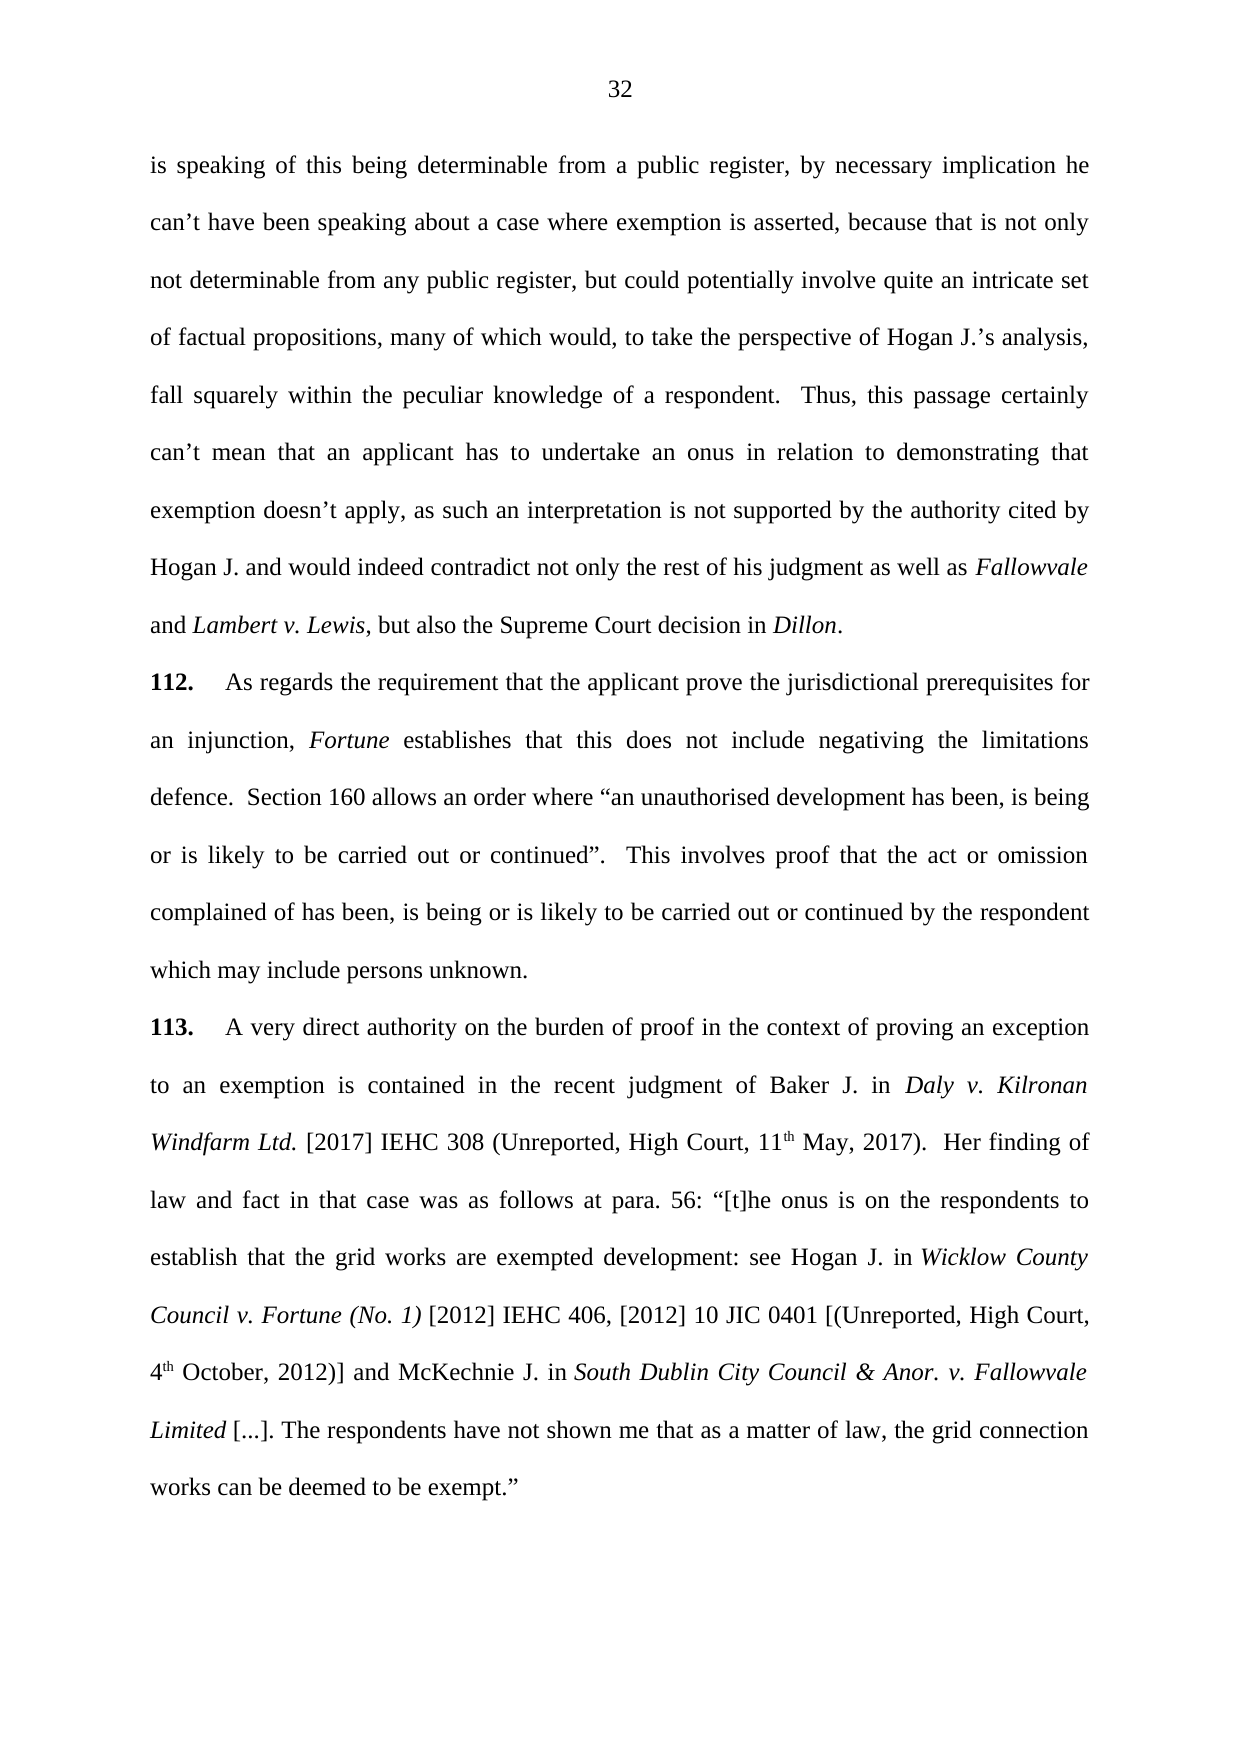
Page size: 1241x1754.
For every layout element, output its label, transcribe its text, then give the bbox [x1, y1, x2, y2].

list As regards the requirement that the applicant prove the jurisdictional prerequisites for an injunction, Fortune establishes that this does not include negativing the limitations defence. Section 160 allows an order where “an unauthorised development has been, is being or is likely to be carried out or continued”. This involves proof that the act or omission complained of has been, is being or is likely to be carried out or continued by the respondent which may include persons unknown. [150, 667, 1090, 984]
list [150, 150, 1090, 639]
list A very direct authority on the burden of proof in the context of proving an exception to an exemption is contained in the recent judgment of Baker J. in Daly v. Kilronan Windfarm Ltd. [2017] IEHC 308 (Unreported, High Court, 11th May, 2017). Her finding of law and fact in that case was as follows at para. 56: “[t]he onus is on the respondents to establish that the grid works are exempted development: see Hogan J. in Wicklow County Council v. Fortune (No. 1) [2012] IEHC 406, [2012] 10 JIC 0401 [(Unreported, High Court, 4th October, 2012)] and McKechnie J. in South Dublin City Council & Anor. v. Fallowvale Limited [...]. The respondents have not shown me that as a matter of law, the grid connection works can be deemed to be exempt.” [150, 1012, 1090, 1501]
